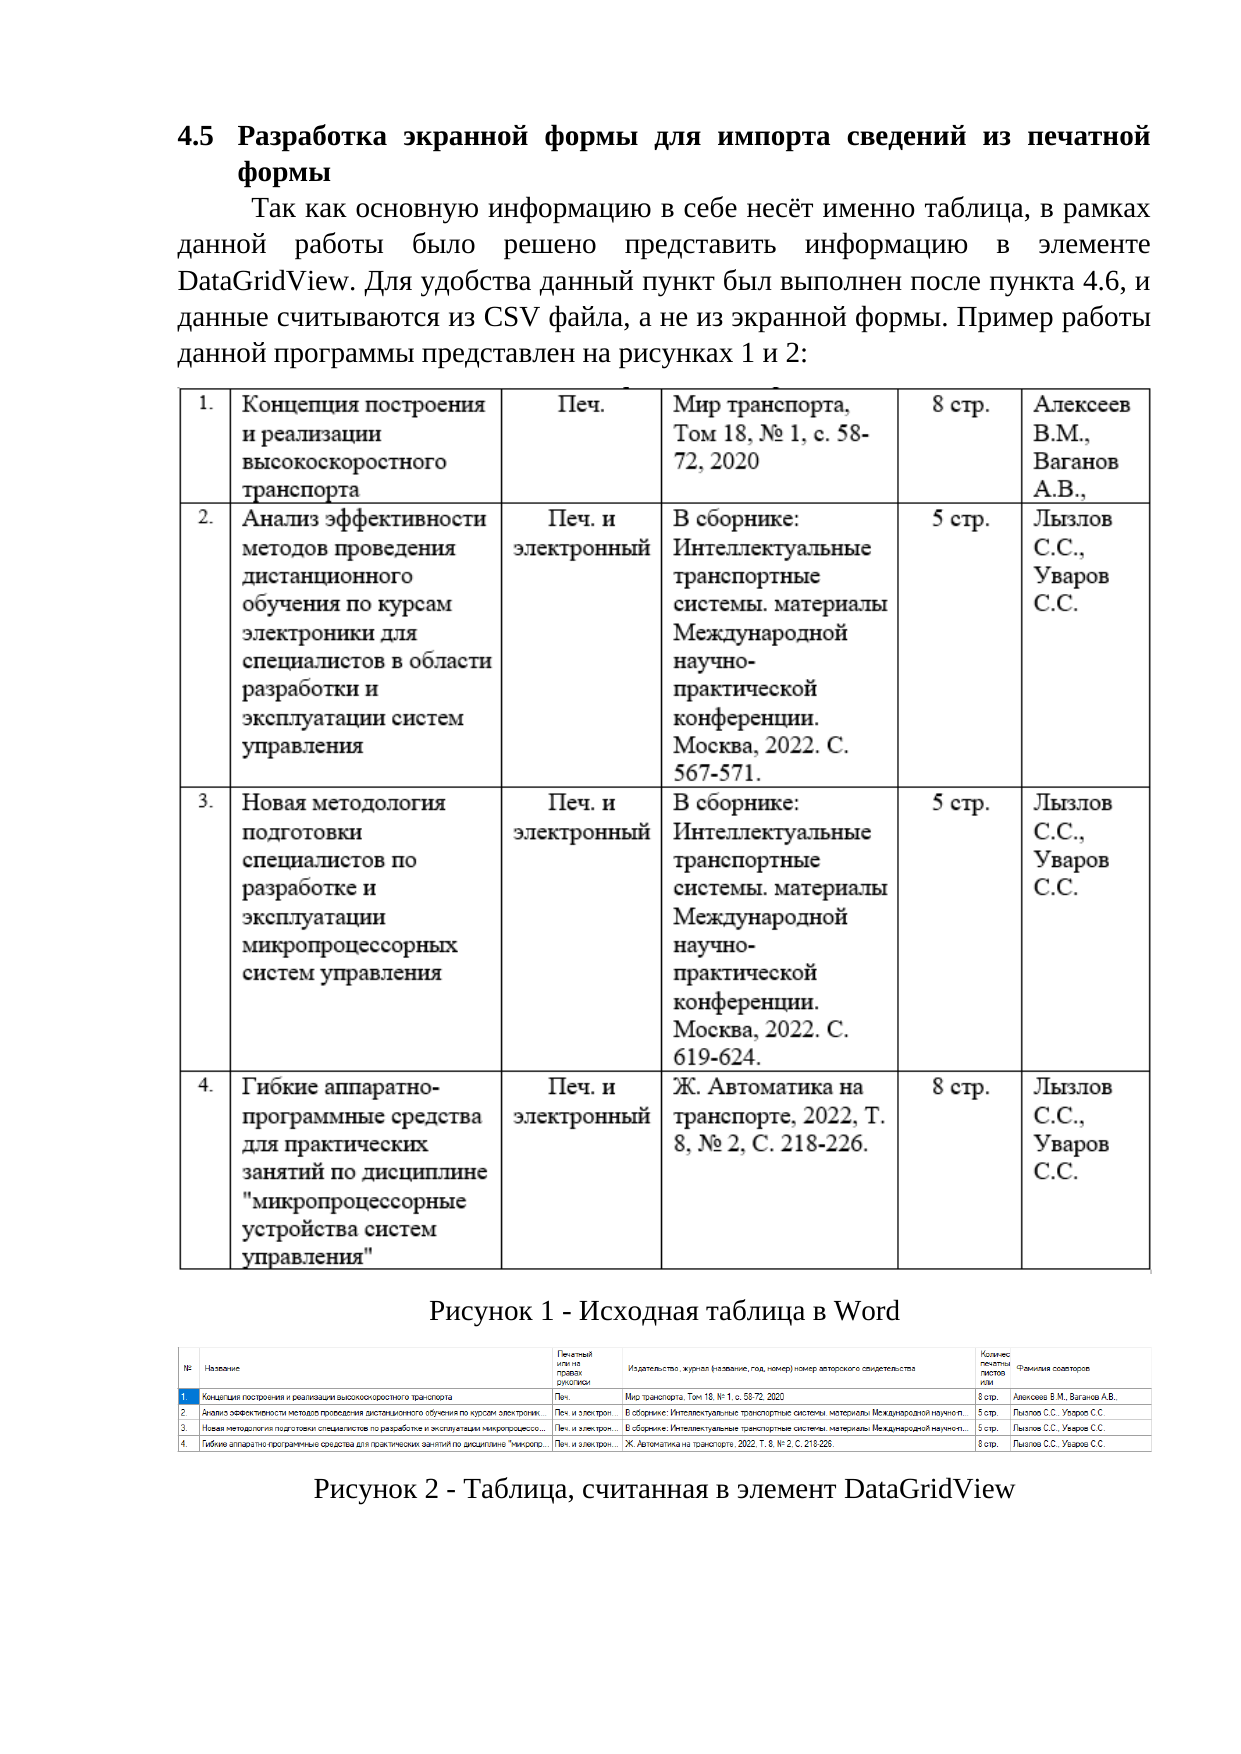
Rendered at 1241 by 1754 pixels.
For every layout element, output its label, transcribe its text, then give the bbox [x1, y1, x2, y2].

subtitle Разработка экранной формы для импорта сведений из печатной формы [177, 118, 1152, 188]
picture [177, 387, 1152, 1274]
picture [177, 1347, 1152, 1452]
text Так как основную информацию в себе несёт именно таблица, в рамках данной работы было решено представить информацию в элементе DataGridView. Для удобства данный пункт был выполнен после пункта 4.6, и данные считываются из CSV файла, а не из экранной формы. Пример работы данной программы представлен на рисунках 1 и 2: [177, 190, 1152, 368]
